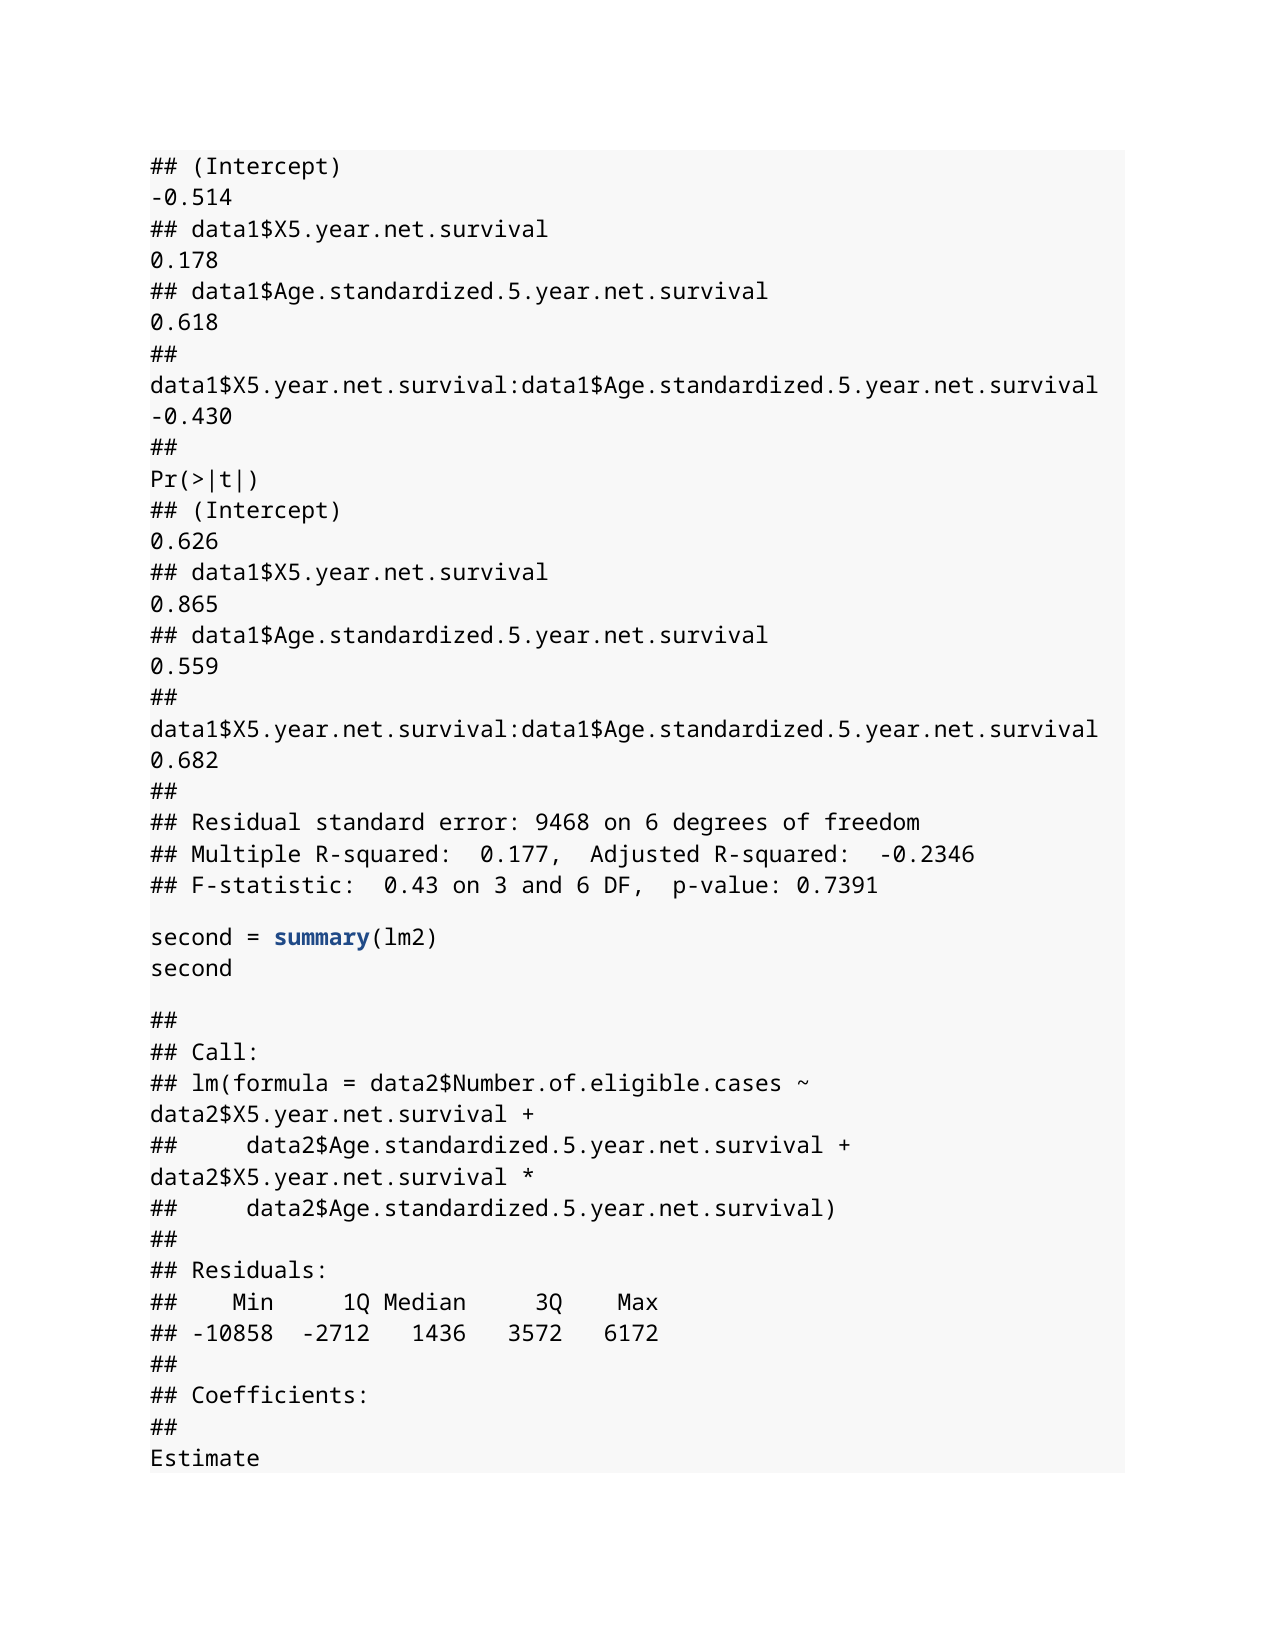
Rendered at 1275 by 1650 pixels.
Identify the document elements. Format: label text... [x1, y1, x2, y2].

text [150, 150, 1125, 900]
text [150, 1004, 1125, 1473]
text second = summary(lm2) second [232, 921, 1125, 983]
